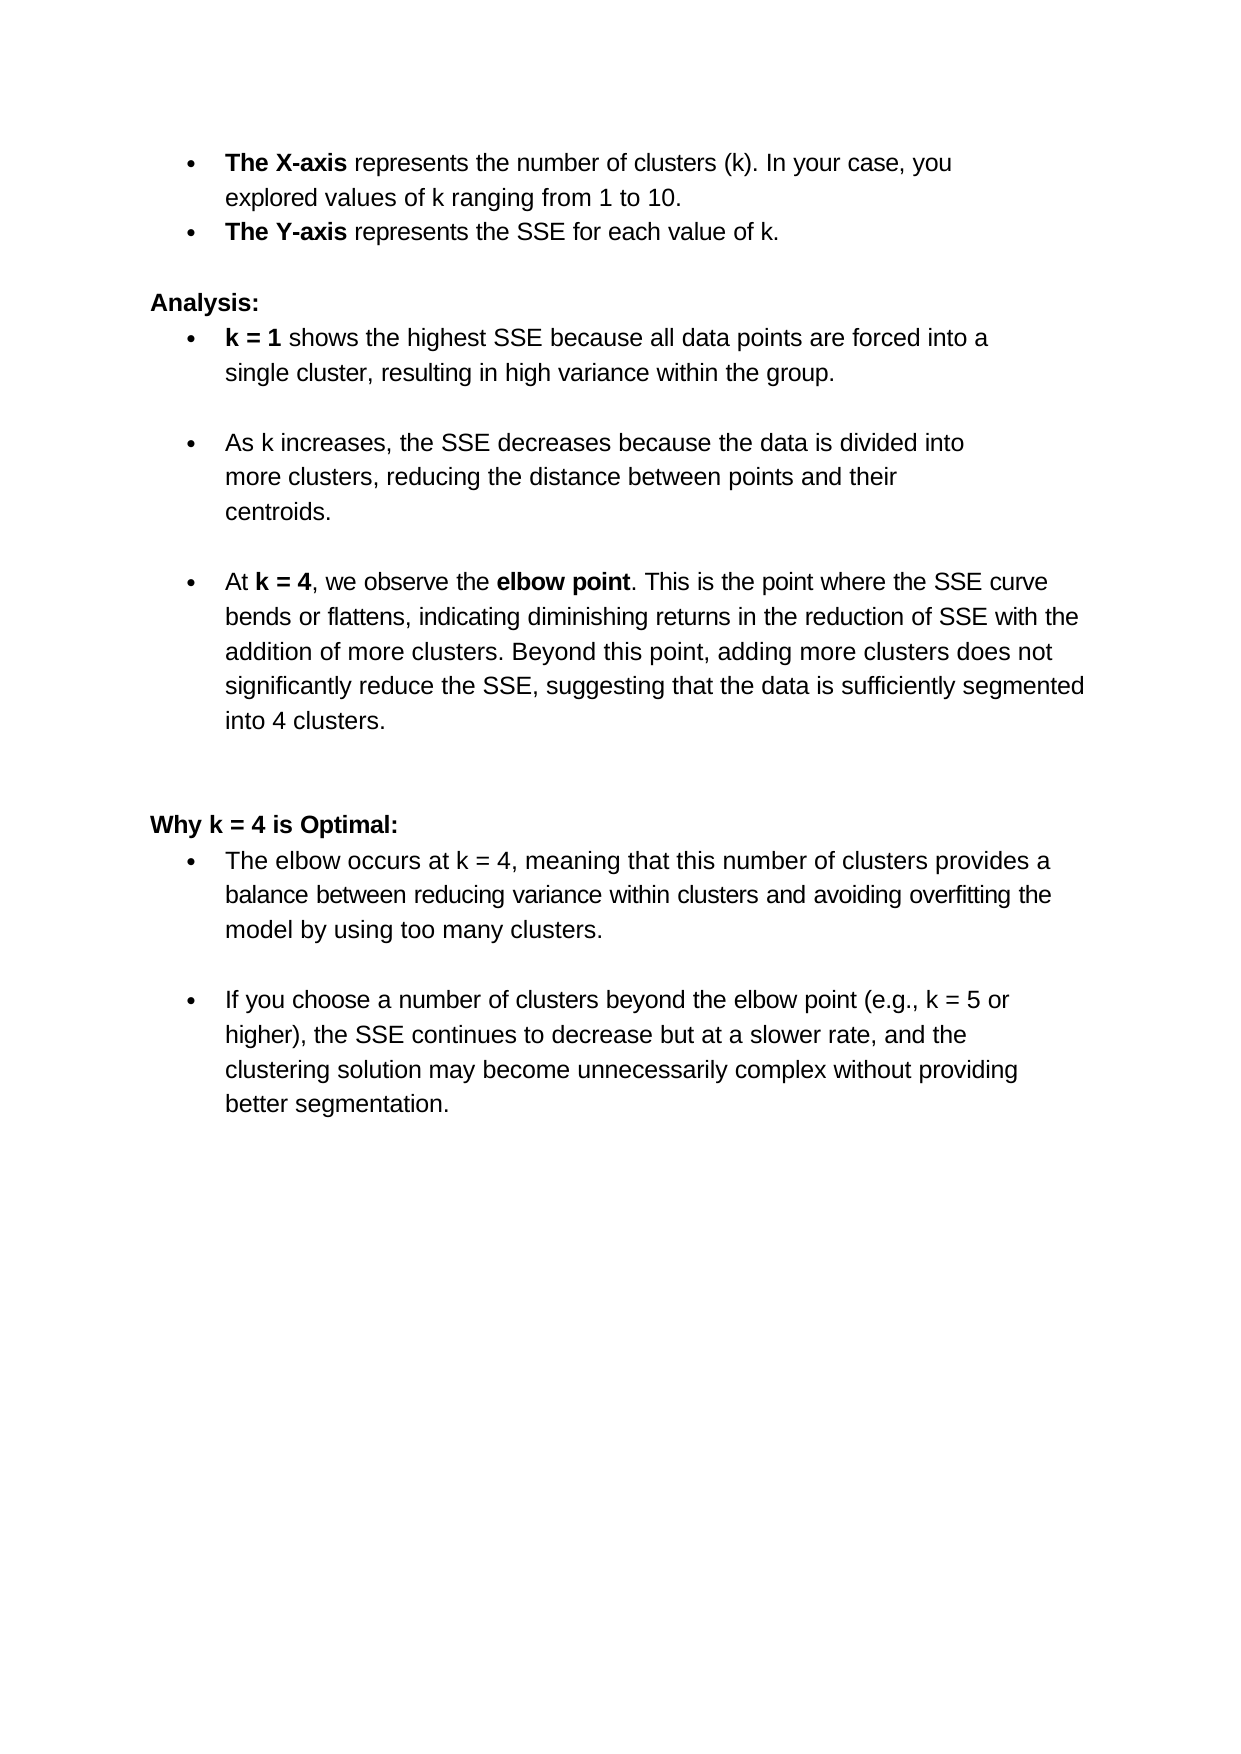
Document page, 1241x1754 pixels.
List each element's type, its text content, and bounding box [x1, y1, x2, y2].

subtitle Analysis: [150, 288, 1101, 317]
list If you choose a number of clusters beyond the elbow point (e.g., k = 5 or higher), the SSE continues to decrease but at a slower rate, and the clustering solution may become unnecessarily complex without providing better segmentation. [187, 985, 1076, 1118]
list At k = 4, we observe the elbow point. This is the point where the SSE curve [187, 567, 1101, 595]
list The elbow occurs at k = 4, meaning that this number of clusters provides a balance between reducing variance within clusters and avoiding overfitting the model by using too many clusters. [187, 846, 1063, 944]
subtitle Why k = 4 is Optimal: [150, 810, 1101, 839]
list The X-axis represents the number of clusters (k). In your case, you explored values of k ranging from 1 to 10. [187, 148, 1030, 212]
list As k increases, the SSE decreases because the data is divided into more clusters, reducing the distance between points and their centroids. [187, 428, 996, 526]
list The Y-axis represents the SSE for each value of k. [187, 217, 1101, 246]
text bends or flattens, indicating diminishing returns in the reduction of SSE with the addition of more clusters. Beyond this point, adding more clusters does not significantly reduce the SSE, suggesting that the data is sufficiently segmented into 4 clusters. [225, 602, 1101, 735]
list k = 1 shows the highest SSE because all data points are forced into a single cluster, resulting in high variance within the group. [187, 323, 1024, 386]
